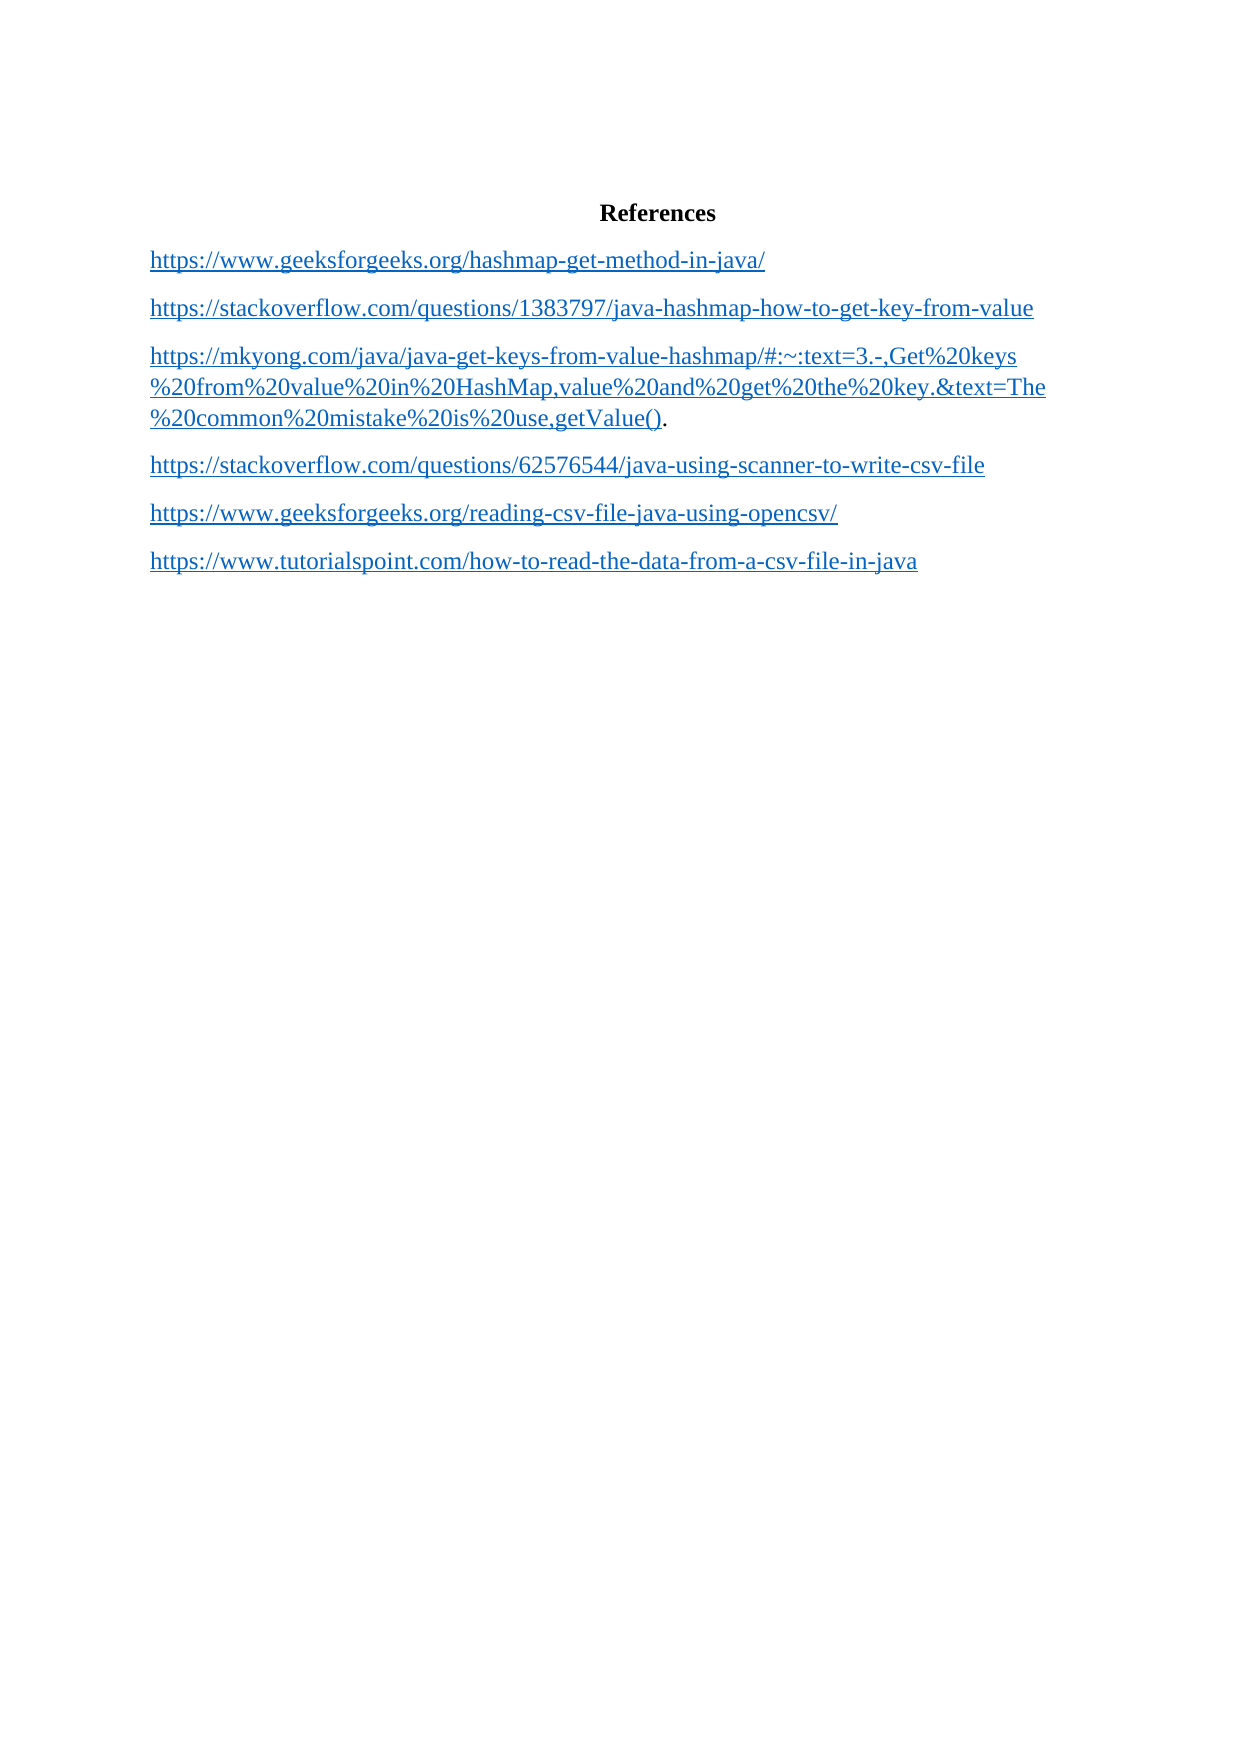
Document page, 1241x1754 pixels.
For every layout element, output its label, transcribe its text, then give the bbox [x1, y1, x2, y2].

text https://www.geeksforgeeks.org/reading-csv-file-java-using-opencsv/ [150, 498, 1090, 527]
text https://www.tutorialspoint.com/how-to-read-the-data-from-a-csv-file-in-java [150, 546, 1090, 575]
text References [150, 198, 1090, 226]
text https://stackoverflow.com/questions/62576544/java-using-scanner-to-write-csv-file [150, 451, 1090, 479]
text https://mkyong.com/java/java-get-keys-from-value-hashmap/#:~:text=3.-,Get%20keys%20from%20value%20in%20HashMap,value%20and%20get%20the%20key.&text=The%20common%20mistake%20is%20use,getValue(). [150, 341, 1090, 432]
text https://stackoverflow.com/questions/1383797/java-hashmap-how-to-get-key-from-value [150, 293, 1090, 322]
text https://www.geeksforgeeks.org/hashmap-get-method-in-java/ [150, 245, 1090, 274]
